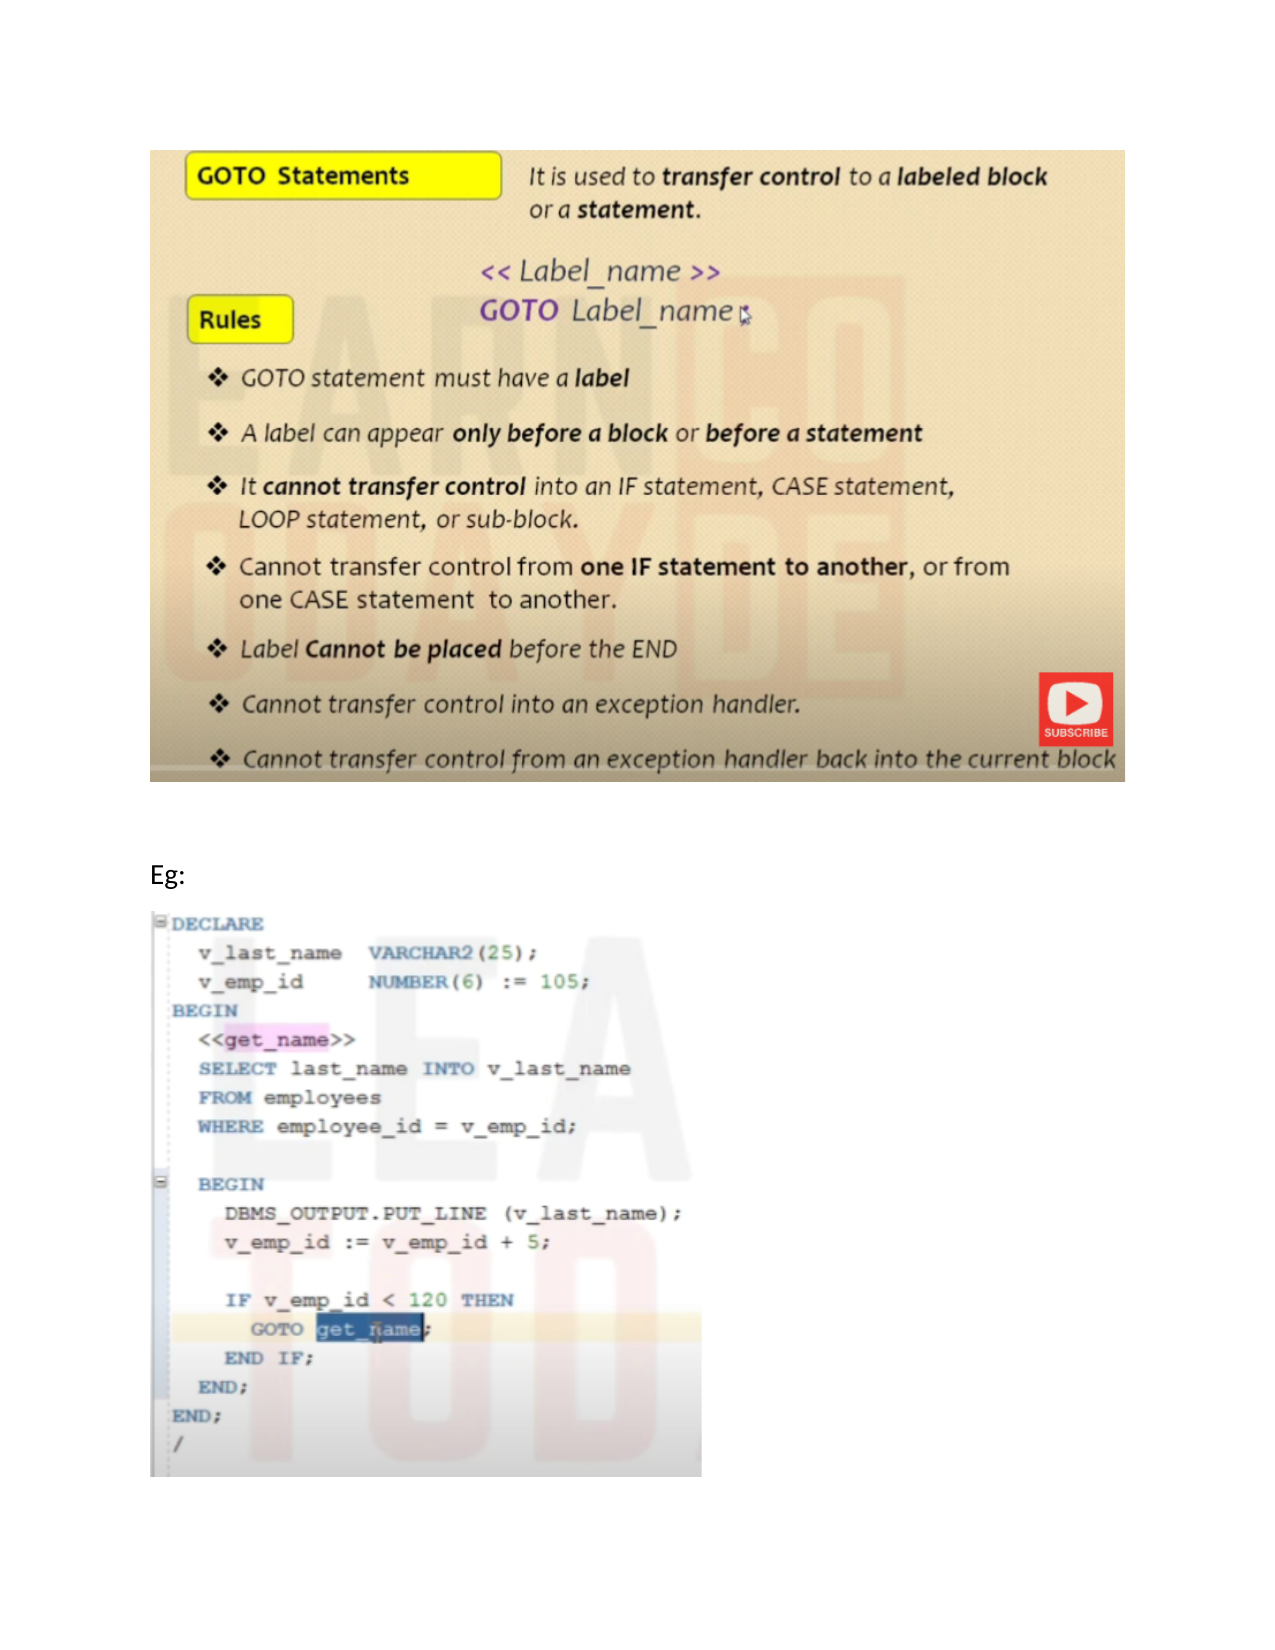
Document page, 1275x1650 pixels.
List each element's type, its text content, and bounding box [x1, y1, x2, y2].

picture [150, 150, 1125, 782]
picture [150, 911, 702, 1477]
text Eg: [150, 856, 1125, 892]
